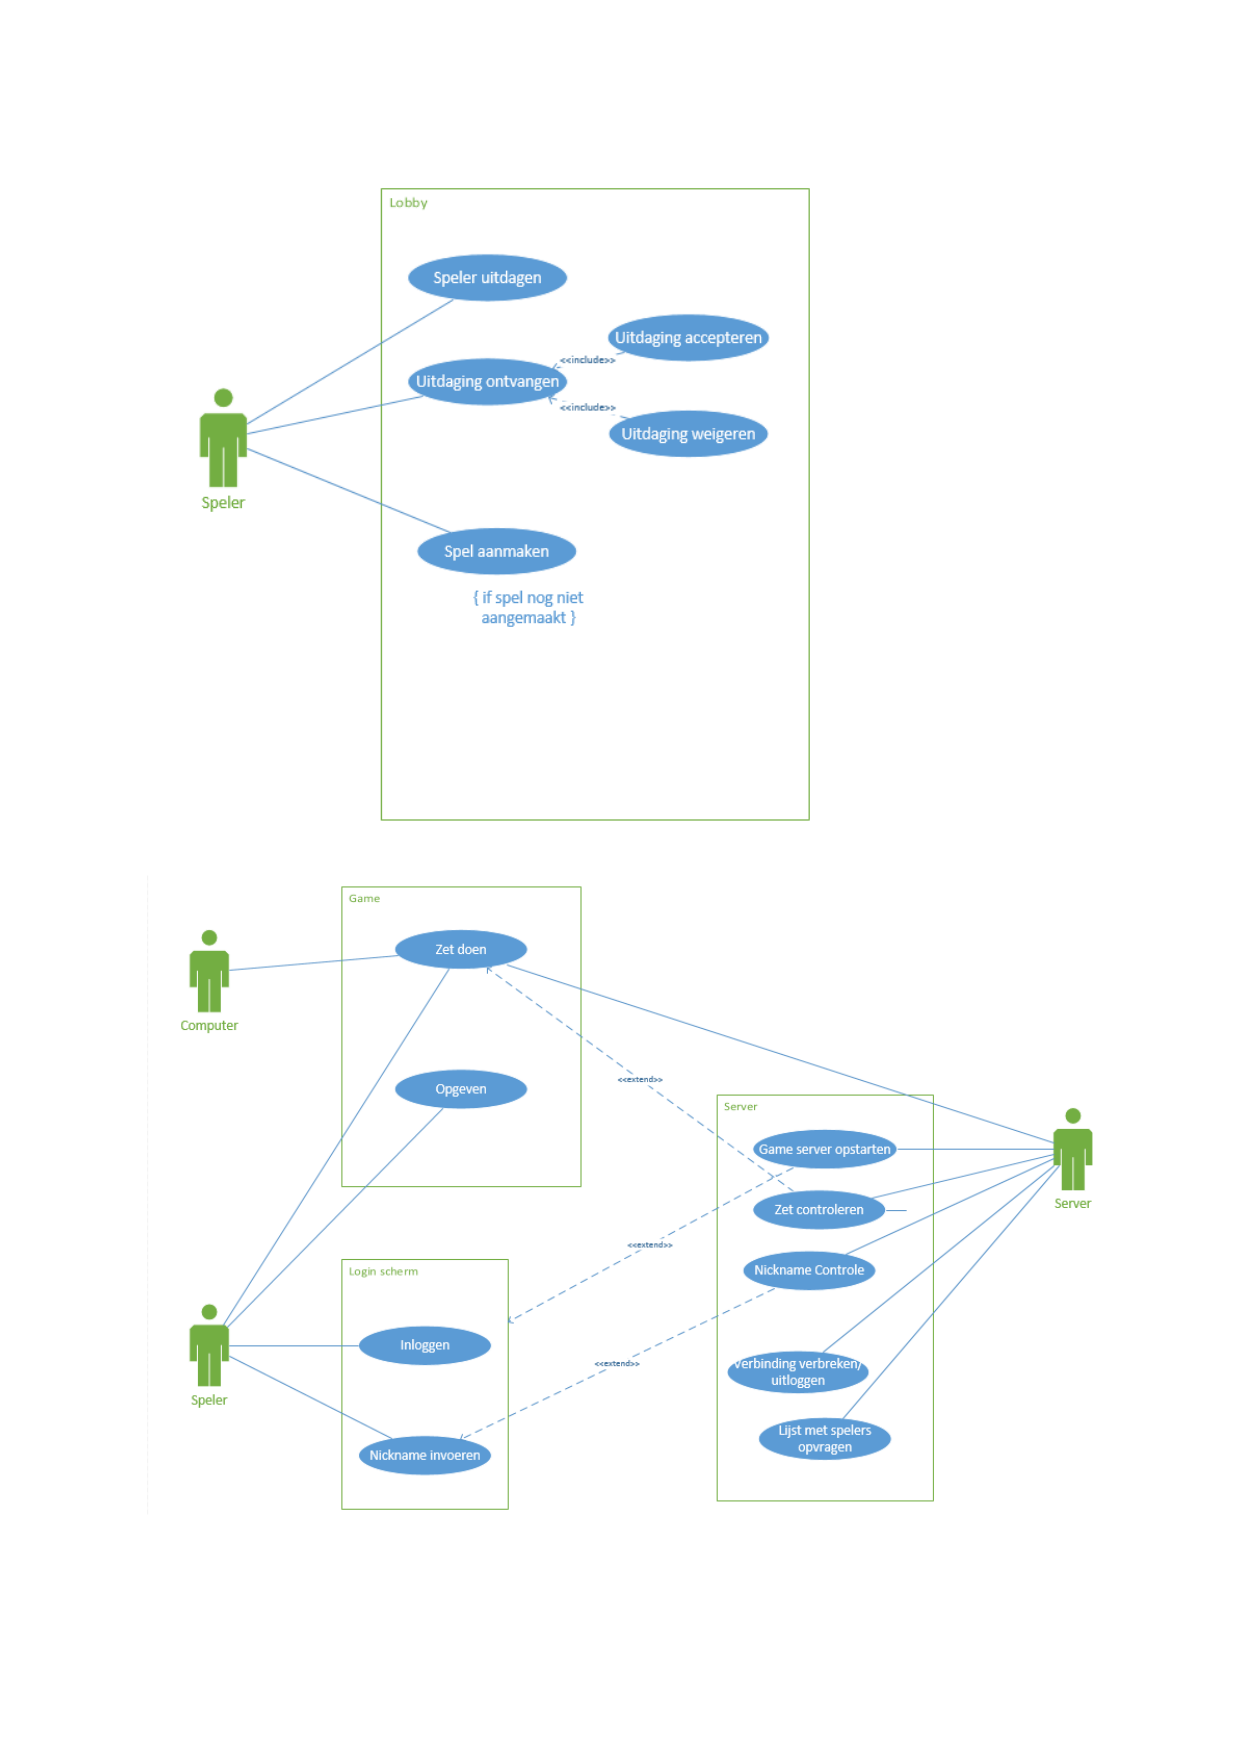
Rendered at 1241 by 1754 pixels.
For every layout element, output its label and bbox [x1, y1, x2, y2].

picture [147, 147, 865, 857]
picture [147, 875, 1093, 1515]
